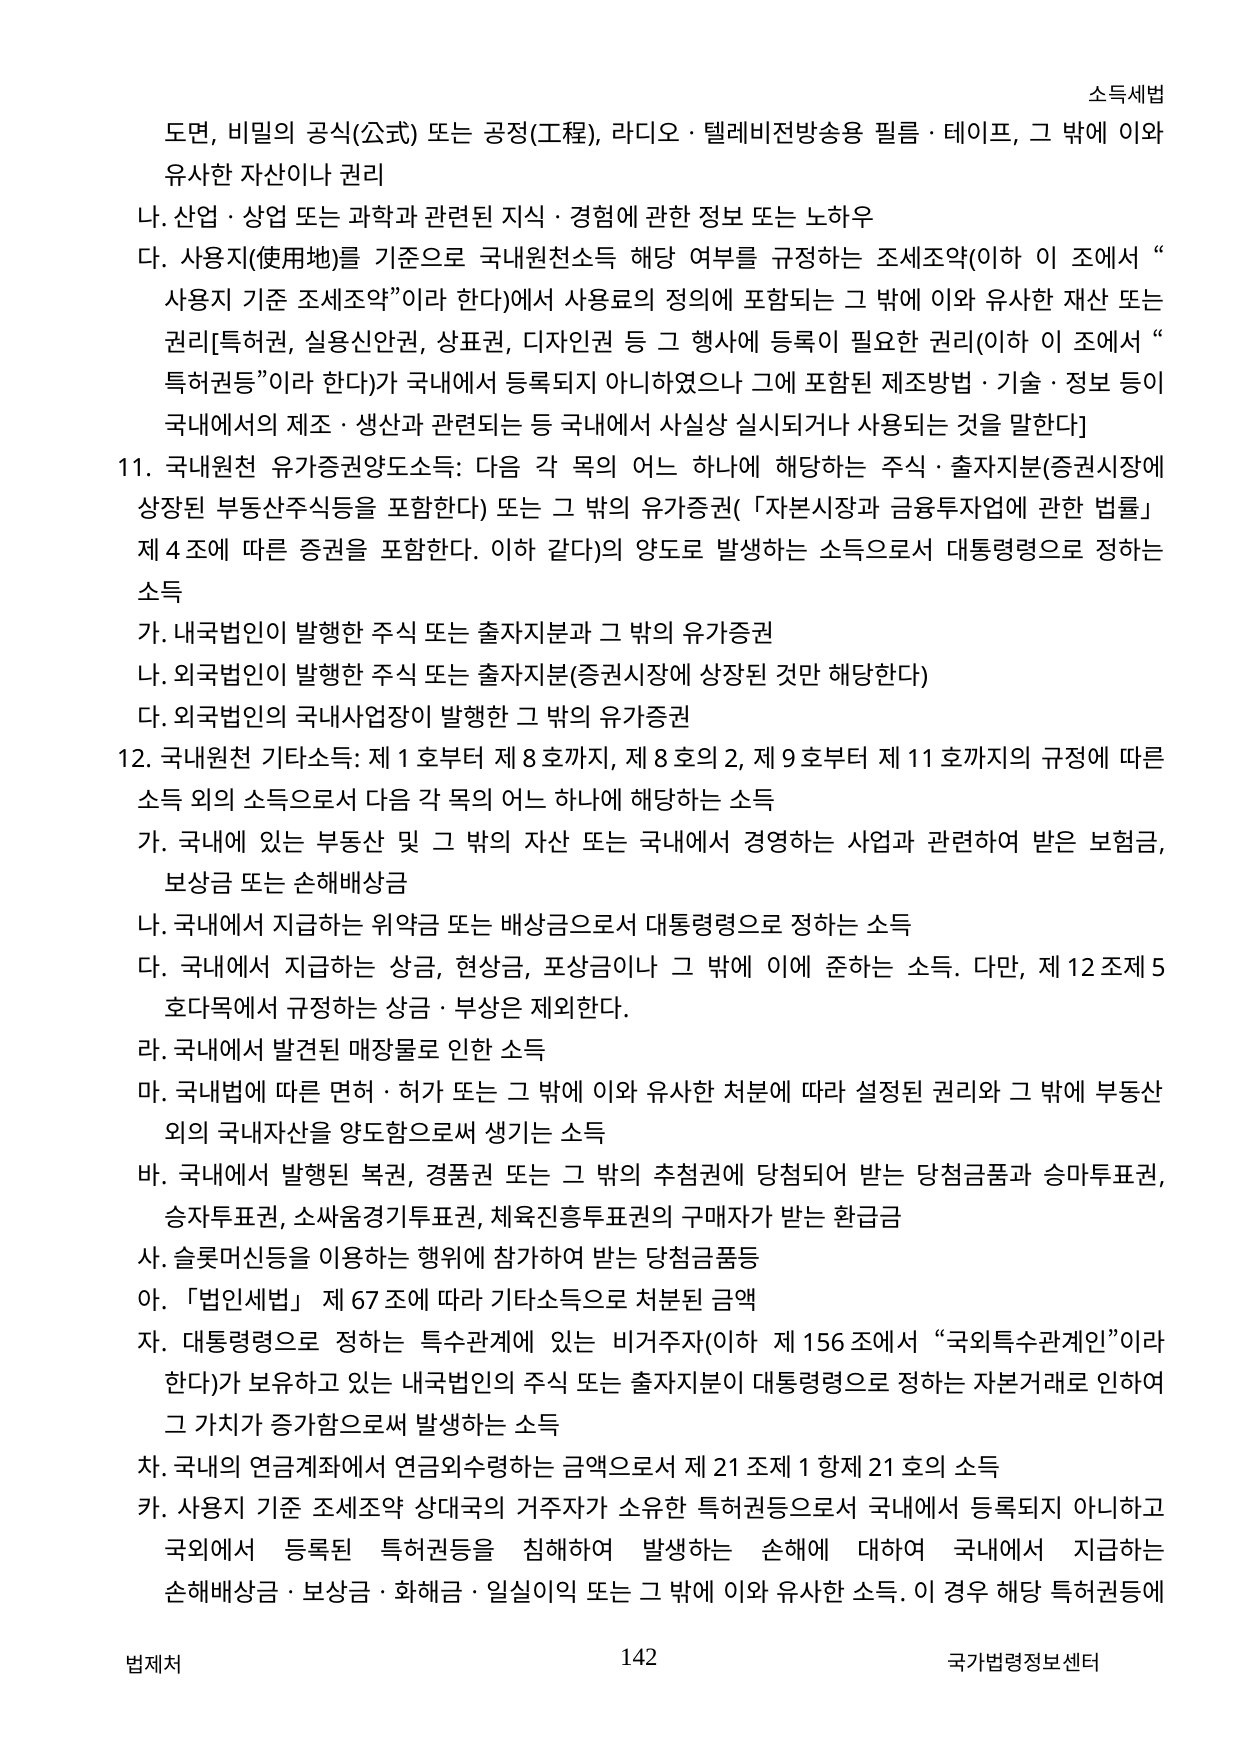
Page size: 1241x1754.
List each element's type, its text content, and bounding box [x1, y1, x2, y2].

text 마. 국내법에 따른 면허ㆍ허가 또는 그 밖에 이와 유사한 처분에 따라 설정된 권리와 그 밖에 부동산 외의 국내자산을 양도함으로써 생기는 소득 [137, 1067, 1165, 1150]
text 라. 국내에서 발견된 매장물로 인한 소득 [137, 1025, 1165, 1067]
text 11. 국내원천 유가증권양도소득: 다음 각 목의 어느 하나에 해당하는 주식ㆍ출자지분(증권시장에 상장된 부동산주식등을 포함한다) 또는 그 밖의 유가증권(「자본시장과 금융투자업에 관한 법률」 제4조에 따른 증권을 포함한다. 이하 같다)의 양도로 발생하는 소득으로서 대통령령으로 정하는 소득 [117, 442, 1165, 608]
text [137, 1483, 1165, 1608]
text 차. 국내의 연금계좌에서 연금외수령하는 금액으로서 제21조제1항제21호의 소득 [137, 1442, 1165, 1483]
text 나. 산업ㆍ상업 또는 과학과 관련된 지식ㆍ경험에 관한 정보 또는 노하우 [137, 192, 1165, 233]
text 다. 사용지(使用地)를 기준으로 국내원천소득 해당 여부를 규정하는 조세조약(이하 이 조에서 “사용지 기준 조세조약”이라 한다)에서 사용료의 정의에 포함되는 그 밖에 이와 유사한 재산 또는 권리[특허권, 실용신안권, 상표권, 디자인권 등 그 행사에 등록이 필요한 권리(이하 이 조에서 “특허권등”이라 한다)가 국내에서 등록되지 아니하였으나 그에 포함된 제조방법ㆍ기술ㆍ정보 등이 국내에서의 제조ㆍ생산과 관련되는 등 국내에서 사실상 실시되거나 사용되는 것을 말한다] [137, 233, 1165, 442]
text 나. 외국법인이 발행한 주식 또는 출자지분(증권시장에 상장된 것만 해당한다) [137, 650, 1165, 692]
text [137, 108, 1165, 192]
text 바. 국내에서 발행된 복권, 경품권 또는 그 밖의 추첨권에 당첨되어 받는 당첨금품과 승마투표권, 승자투표권, 소싸움경기투표권, 체육진흥투표권의 구매자가 받는 환급금 [137, 1150, 1165, 1233]
text 자. 대통령령으로 정하는 특수관계에 있는 비거주자(이하 제156조에서 “국외특수관계인”이라 한다)가 보유하고 있는 내국법인의 주식 또는 출자지분이 대통령령으로 정하는 자본거래로 인하여 그 가치가 증가함으로써 발생하는 소득 [137, 1317, 1165, 1442]
text 나. 국내에서 지급하는 위약금 또는 배상금으로서 대통령령으로 정하는 소득 [137, 900, 1165, 942]
text 다. 국내에서 지급하는 상금, 현상금, 포상금이나 그 밖에 이에 준하는 소득. 다만, 제12조제5호다목에서 규정하는 상금ㆍ부상은 제외한다. [137, 942, 1165, 1025]
text 가. 내국법인이 발행한 주식 또는 출자지분과 그 밖의 유가증권 [137, 608, 1165, 650]
text 12. 국내원천 기타소득: 제1호부터 제8호까지, 제8호의2, 제9호부터 제11호까지의 규정에 따른 소득 외의 소득으로서 다음 각 목의 어느 하나에 해당하는 소득 [117, 733, 1165, 817]
text 다. 외국법인의 국내사업장이 발행한 그 밖의 유가증권 [137, 692, 1165, 733]
text 사. 슬롯머신등을 이용하는 행위에 참가하여 받는 당첨금품등 [137, 1233, 1165, 1275]
text 아. 「법인세법」 제67조에 따라 기타소득으로 처분된 금액 [137, 1275, 1165, 1317]
text 가. 국내에 있는 부동산 및 그 밖의 자산 또는 국내에서 경영하는 사업과 관련하여 받은 보험금, 보상금 또는 손해배상금 [137, 817, 1165, 900]
